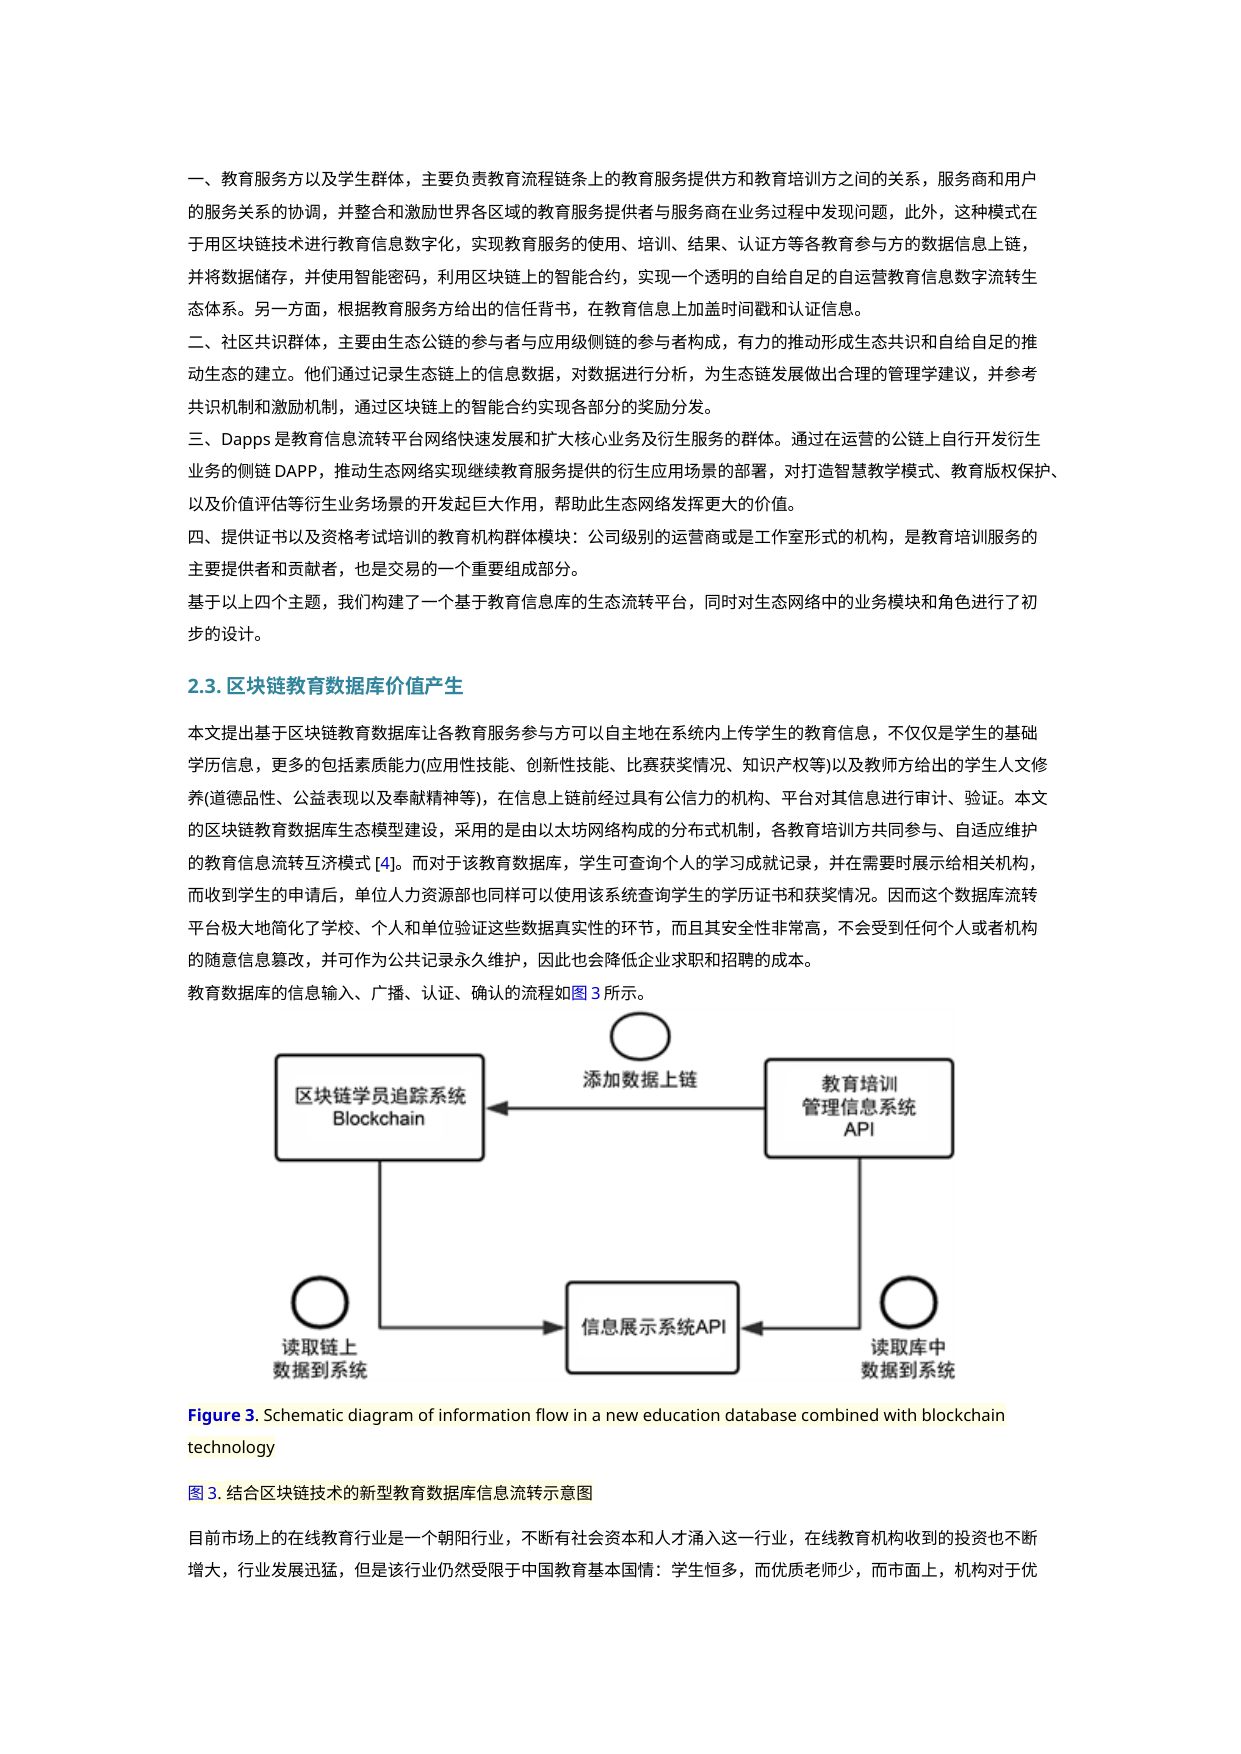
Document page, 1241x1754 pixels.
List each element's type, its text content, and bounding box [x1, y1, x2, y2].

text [187, 1521, 1053, 1586]
text 三、Dapps是教育信息流转平台网络快速发展和扩大核心业务及衍生服务的群体。通过在运营的公链上自行开发衍生业务的侧链DAPP，推动生态网络实现继续教育服务提供的衍生应用场景的部署，对打造智慧教学模式、教育版权保护、以及价值评估等衍生业务场景的开发起巨大作用，帮助此生态网络发挥更大的价值。 [187, 422, 1053, 519]
text Figure 3. Schematic diagram of information flow in a new education database combined with blockchain technology [187, 1398, 1053, 1463]
text 2.3. 区块链教育数据库价值产生 [187, 668, 1053, 701]
text 基于以上四个主题，我们构建了一个基于教育信息库的生态流转平台，同时对生态网络中的业务模块和角色进行了初步的设计。 [187, 584, 1053, 649]
text 一、教育服务方以及学生群体，主要负责教育流程链条上的教育服务提供方和教育培训方之间的关系，服务商和用户的服务关系的协调，并整合和激励世界各区域的教育服务提供者与服务商在业务过程中发现问题，此外，这种模式在于用区块链技术进行教育信息数字化，实现教育服务的使用、培训、结果、认证方等各教育参与方的数据信息上链，并将数据储存，并使用智能密码，利用区块链上的智能合约，实现一个透明的自给自足的自运营教育信息数字流转生态体系。另一方面，根据教育服务方给出的信任背书，在教育信息上加盖时间戳和认证信息。 [187, 162, 1053, 324]
text 本文提出基于区块链教育数据库让各教育服务参与方可以自主地在系统内上传学生的教育信息，不仅仅是学生的基础学历信息，更多的包括素质能力(应用性技能、创新性技能、比赛获奖情况、知识产权等)以及教师方给出的学生人文修养(道德品性、公益表现以及奉献精神等)，在信息上链前经过具有公信力的机构、平台对其信息进行审计、验证。本文的区块链教育数据库生态模型建设，采用的是由以太坊网络构成的分布式机制，各教育培训方共同参与、自适应维护的教育信息流转互济模式 [4]。而对于该教育数据库，学生可查询个人的学习成就记录，并在需要时展示给相关机构，而收到学生的申请后，单位人力资源部也同样可以使用该系统查询学生的学历证书和获奖情况。因而这个数据库流转平台极大地简化了学校、个人和单位验证这些数据真实性的环节，而且其安全性非常高，不会受到任何个人或者机构的随意信息篡改，并可作为公共记录永久维护，因此也会降低企业求职和招聘的成本。 [187, 716, 1053, 976]
text 二、社区共识群体，主要由生态公链的参与者与应用级侧链的参与者构成，有力的推动形成生态共识和自给自足的推动生态的建立。他们通过记录生态链上的信息数据，对数据进行分析，为生态链发展做出合理的管理学建议，并参考共识机制和激励机制，通过区块链上的智能合约实现各部分的奖励分发。 [187, 324, 1053, 422]
text 教育数据库的信息输入、广播、认证、确认的流程如图3所示。 [187, 976, 1053, 1008]
text 四、提供证书以及资格考试培训的教育机构群体模块：公司级别的运营商或是工作室形式的机构，是教育培训服务的主要提供者和贡献者，也是交易的一个重要组成部分。 [187, 519, 1053, 584]
text 图3. 结合区块链技术的新型教育数据库信息流转示意图 [187, 1476, 1053, 1508]
picture [272, 1008, 956, 1381]
